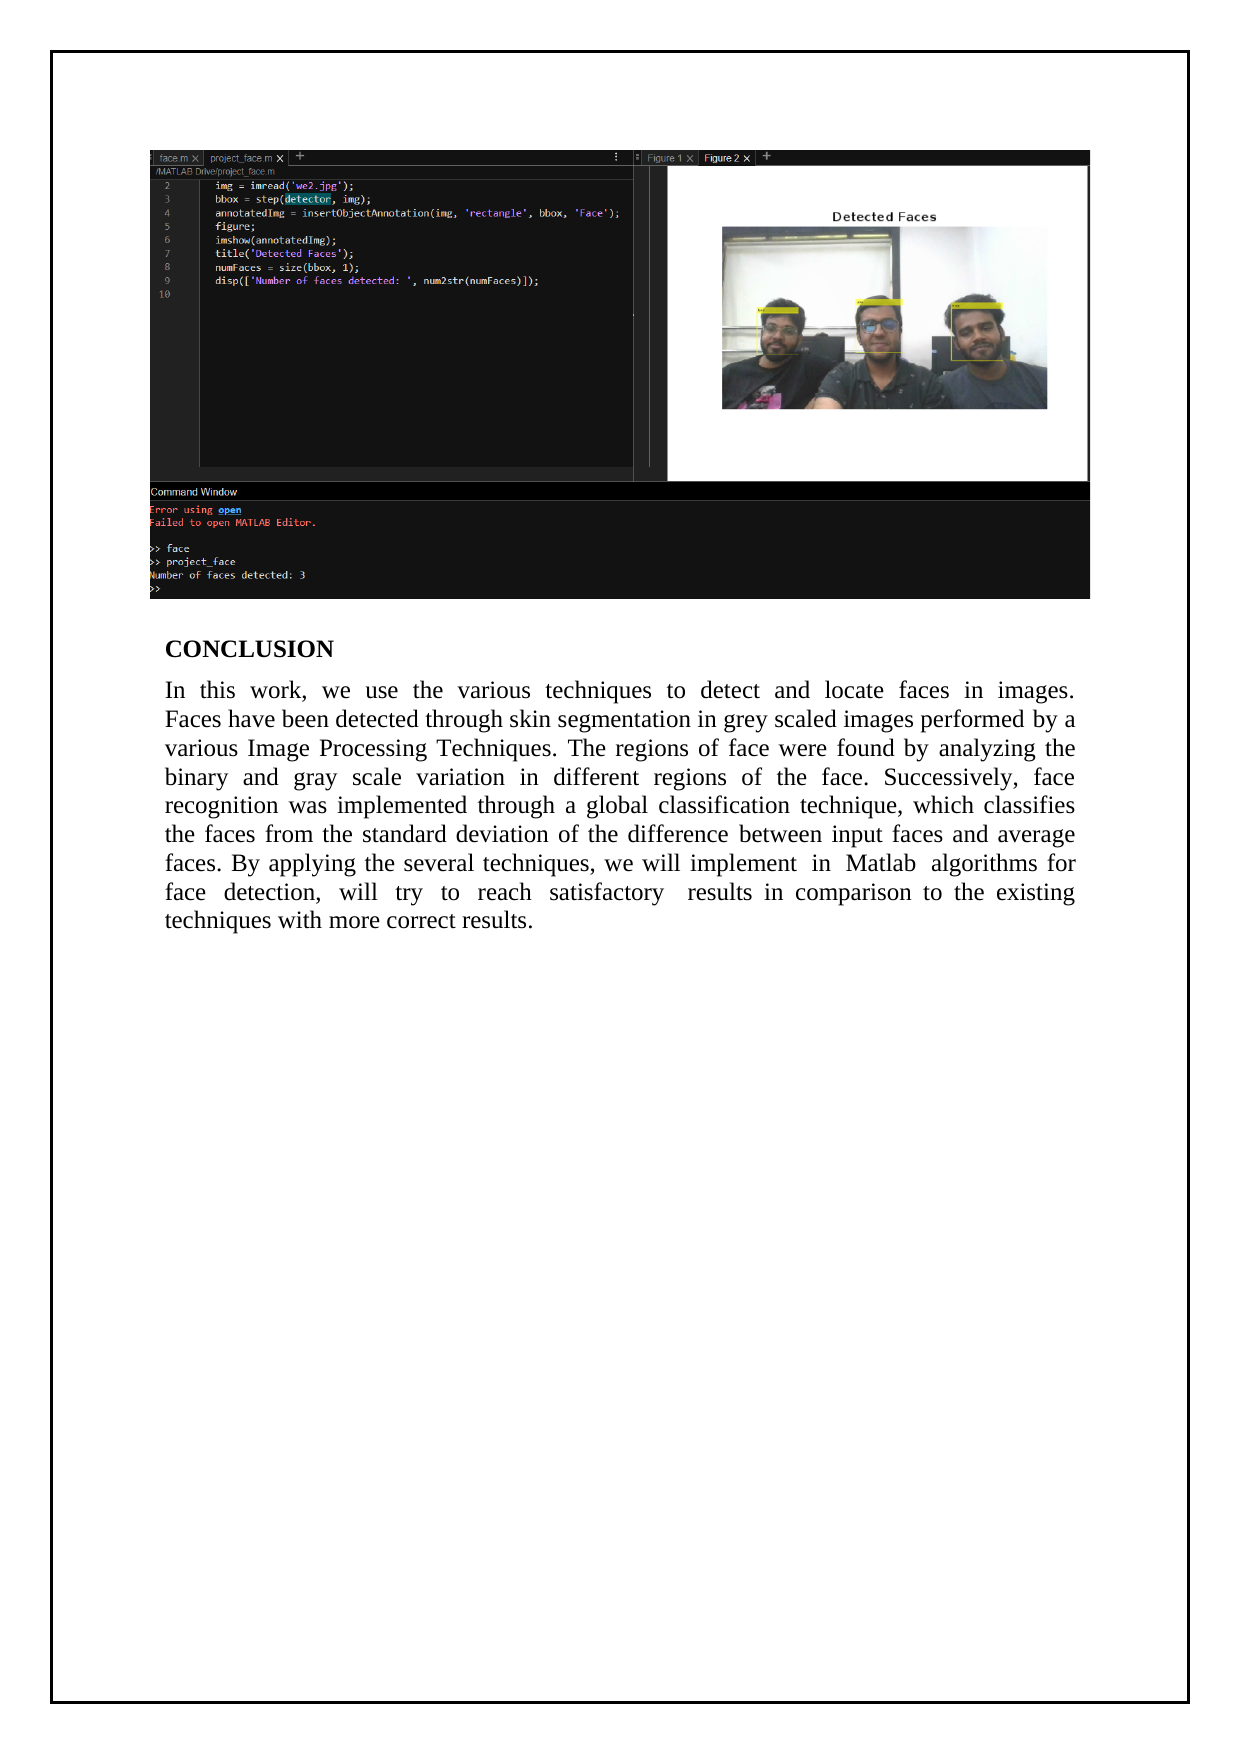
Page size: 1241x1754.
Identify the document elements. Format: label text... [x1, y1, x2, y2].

text In this work, we use the various techniques to detect and locate faces in images. Faces have been detected through skin segmentation in grey scaled images performed by a various Image Processing Techniques. The regions of face were found by analyzing the binary and gray scale variation in different regions of the face. Successively, face recognition was implemented through a global classification technique, which classifies the faces from the standard deviation of the difference between input faces and average faces. By applying the several techniques, we will implement in Matlab algorithms for face detection, will try to reach satisfactory results in comparison to the existing techniques with more correct results. [164, 676, 1076, 934]
picture [150, 150, 1091, 599]
subtitle CONCLUSION [164, 634, 1090, 663]
